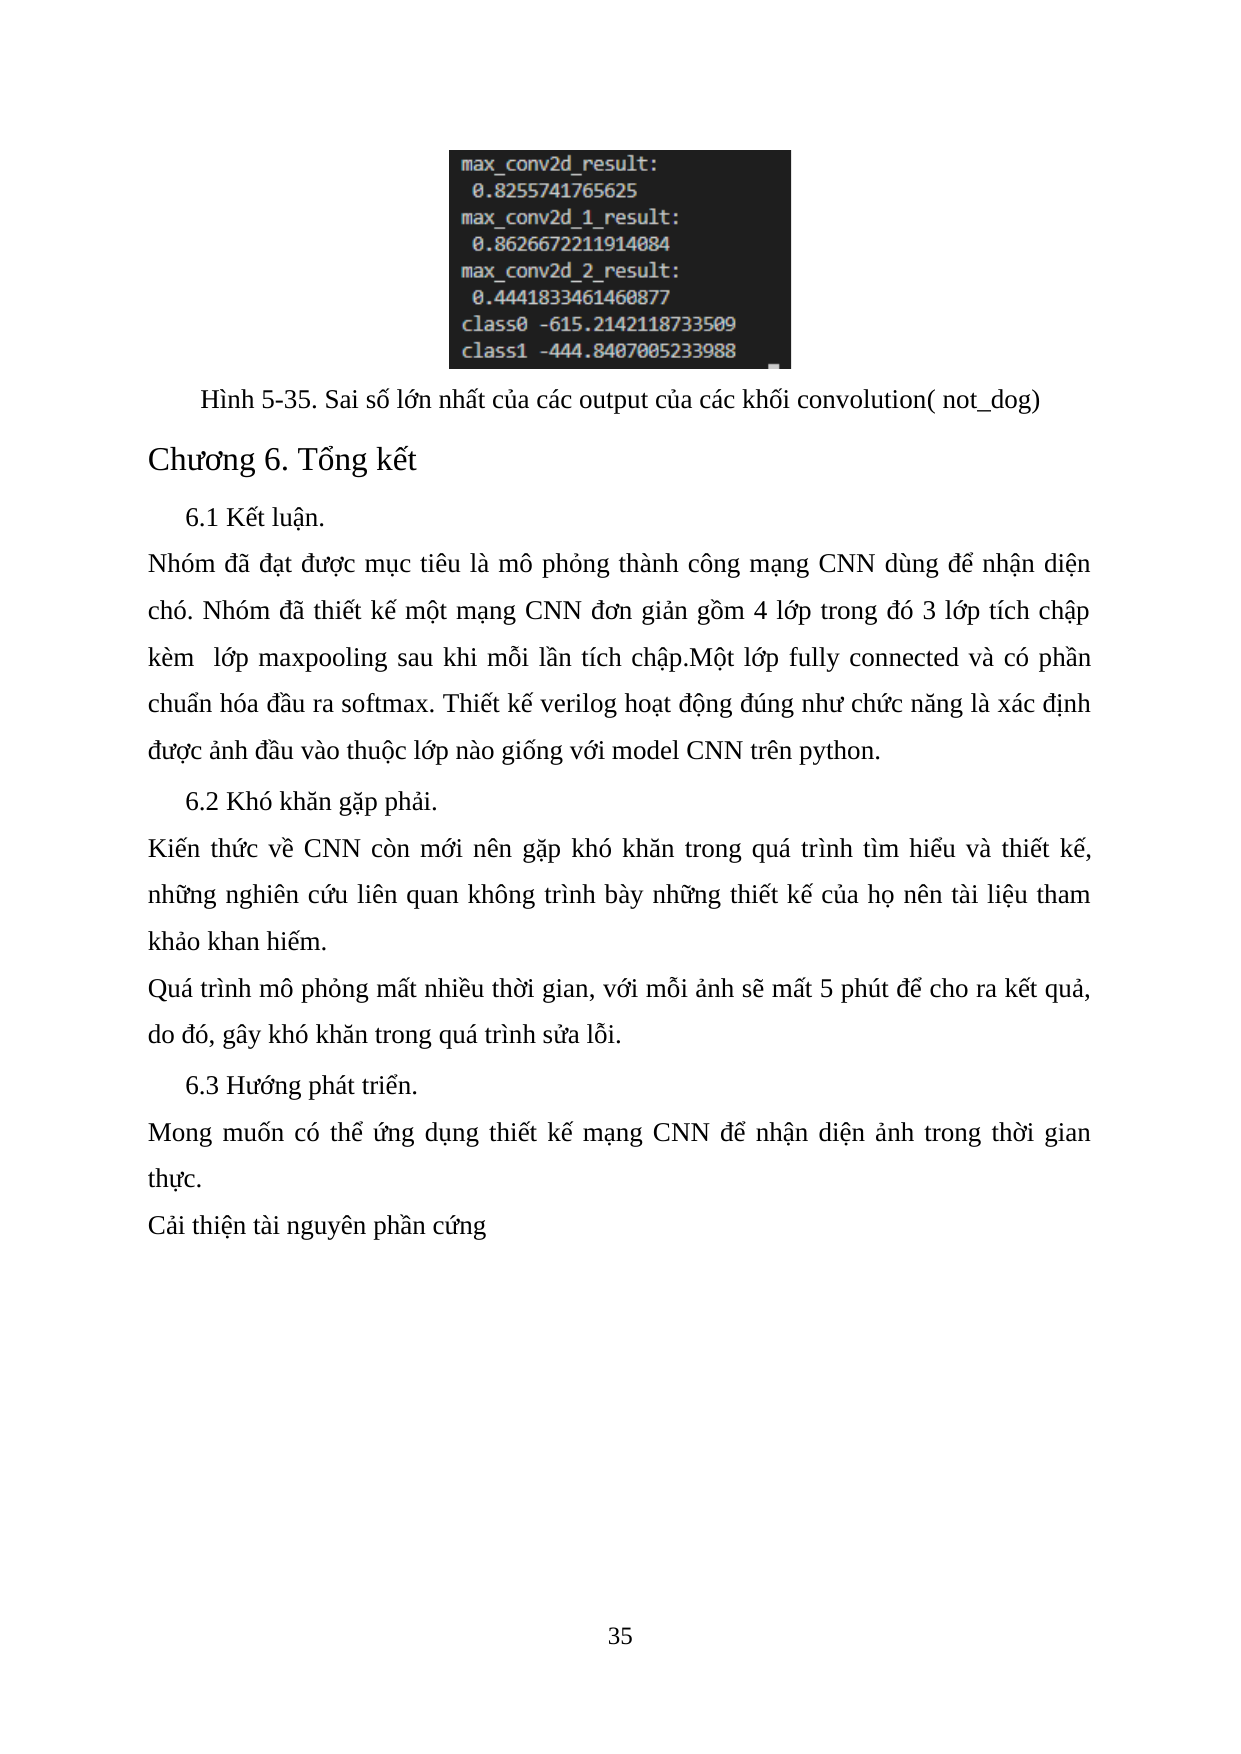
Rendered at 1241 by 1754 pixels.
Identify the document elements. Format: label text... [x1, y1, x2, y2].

subtitle Hướng phát triển. [185, 1069, 1092, 1100]
text Nhóm đã đạt được mục tiêu là mô phỏng thành công mạng CNN dùng để nhận diện chó. Nhóm đã thiết kế một mạng CNN đơn giản gồm 4 lớp trong đó 3 lớp tích chập kèm lớp maxpooling sau khi mỗi lần tích chập.Một lớp fully connected và có phần chuẩn hóa đầu ra softmax. Thiết kế verilog hoạt động đúng như chức năng là xác định được ảnh đầu vào thuộc lớp nào giống với model CNN trên python. [148, 548, 1092, 765]
subtitle Khó khăn gặp phải. [185, 785, 1092, 816]
subtitle Tổng kết [148, 439, 1092, 478]
text Cải thiện tài nguyên phần cứng [148, 1209, 1092, 1240]
text Quá trình mô phỏng mất nhiều thời gian, với mỗi ảnh sẽ mất 5 phút để cho ra kết quả, do đó, gây khó khăn trong quá trình sửa lỗi. [148, 972, 1092, 1049]
text Kiến thức về CNN còn mới nên gặp khó khăn trong quá trình tìm hiểu và thiết kế, những nghiên cứu liên quan không trình bày những thiết kế của họ nên tài liệu tham khảo khan hiếm. [148, 832, 1092, 956]
subtitle Kết luận. [185, 501, 1092, 532]
text Mong muốn có thể ứng dụng thiết kế mạng CNN để nhận diện ảnh trong thời gian thực. [148, 1116, 1092, 1194]
picture [449, 150, 792, 369]
